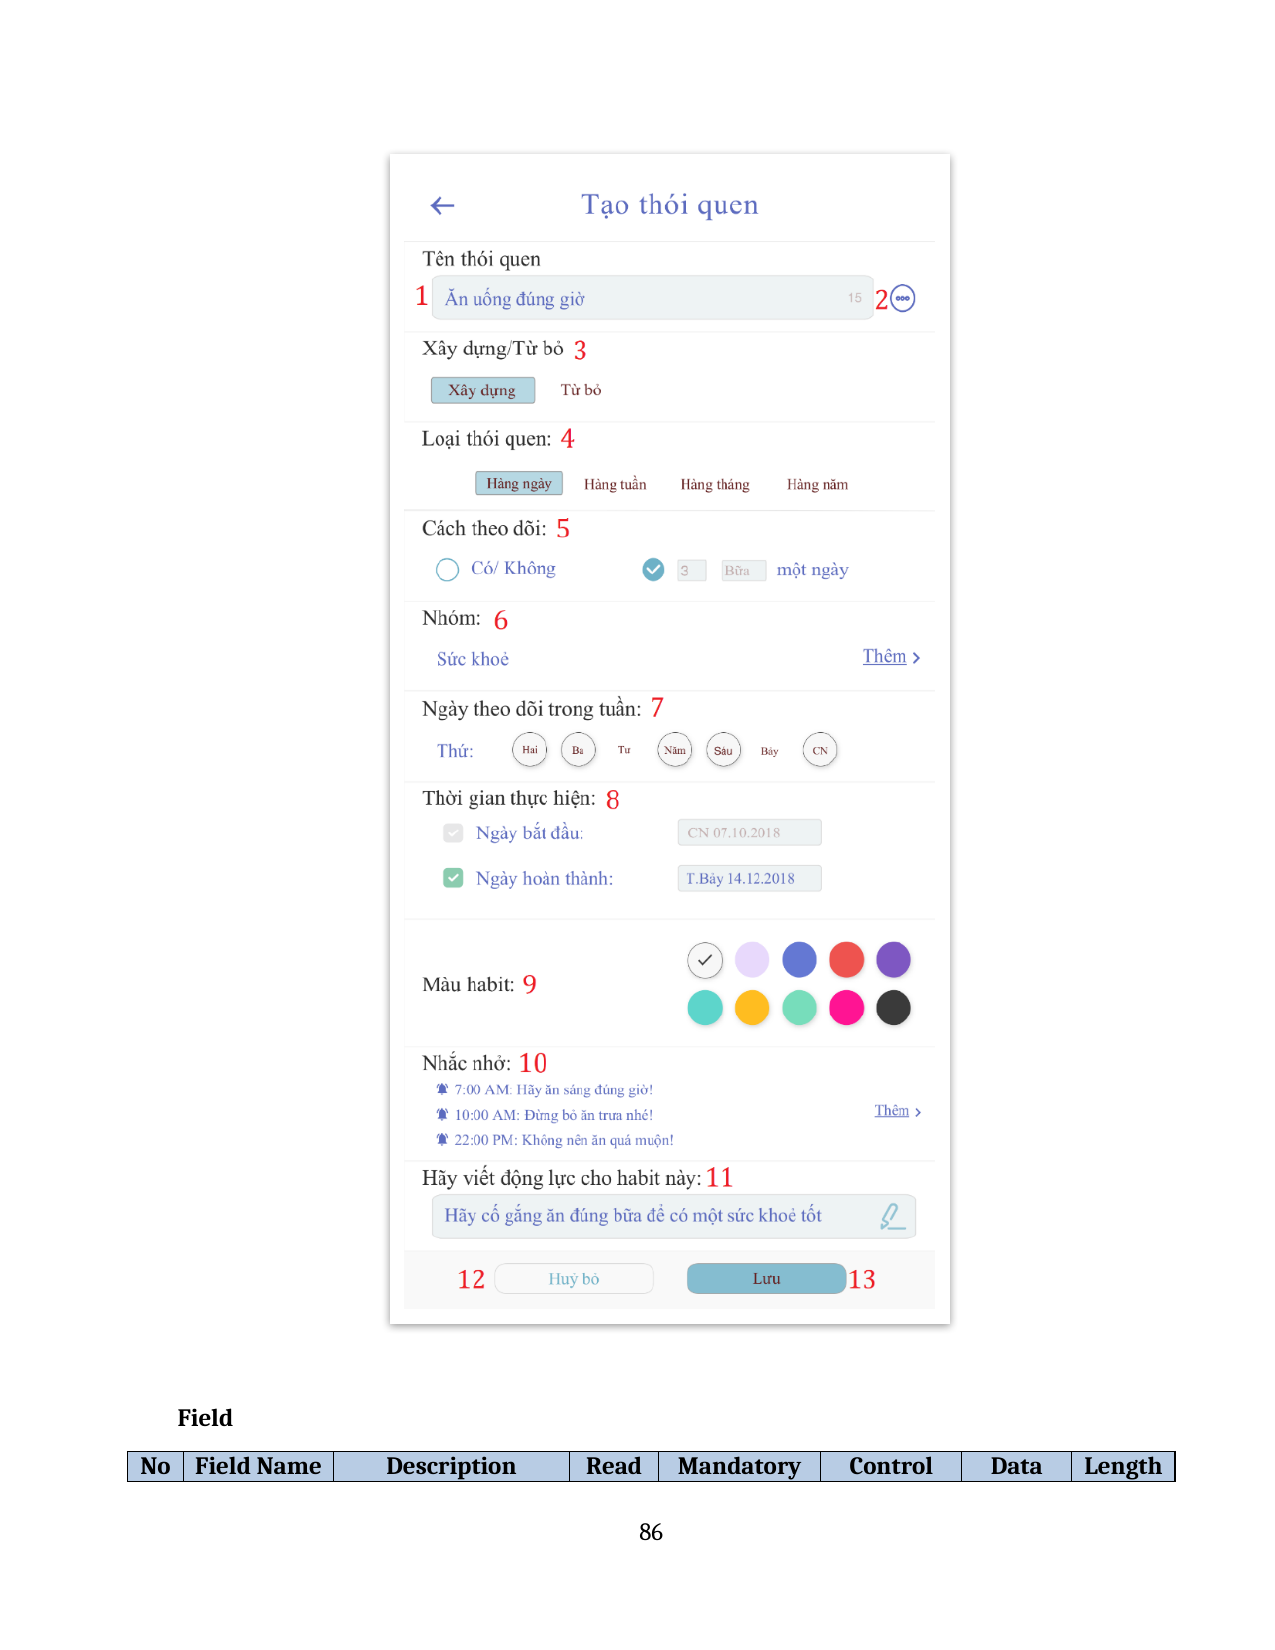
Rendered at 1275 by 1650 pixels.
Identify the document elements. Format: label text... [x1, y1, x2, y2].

table_header Mandatory [659, 1452, 820, 1481]
picture [404, 169, 935, 1309]
table_header Read only [570, 1452, 658, 1481]
table_header Description [334, 1452, 569, 1481]
table_header No [128, 1452, 183, 1481]
text Field [177, 1404, 1125, 1432]
table_header Length [1072, 1452, 1174, 1481]
table_header Control Type [821, 1452, 961, 1481]
table_header Field Name [184, 1452, 333, 1481]
table_header Data Type [962, 1452, 1071, 1481]
